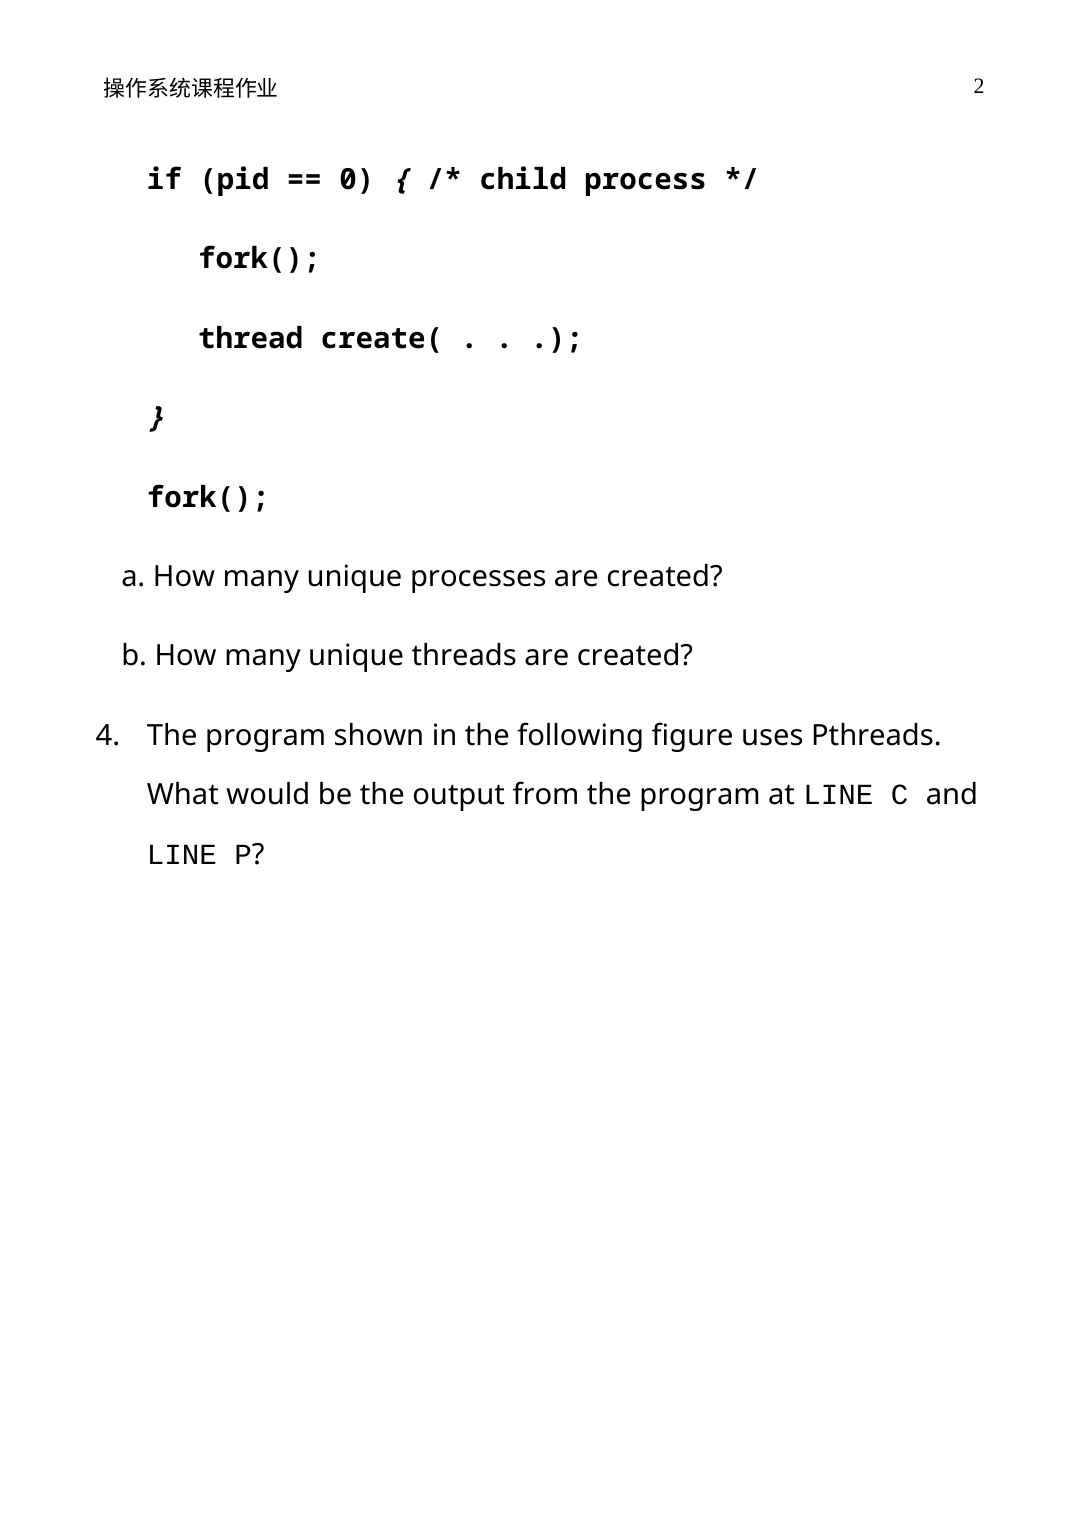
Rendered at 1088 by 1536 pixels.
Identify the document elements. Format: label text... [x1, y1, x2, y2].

text b. How many unique threads are created? [95, 625, 992, 684]
text fork(); [95, 466, 992, 526]
text } [95, 387, 992, 446]
text thread create( . . .); [95, 307, 992, 367]
text a. How many unique processes are created? [95, 545, 992, 605]
text if (pid == 0) { /* child process */ [95, 148, 992, 208]
text fork(); [95, 228, 992, 287]
list The program shown in the following figure uses Pthreads. What would be the output from the program at LINE C and LINE P? [95, 704, 992, 883]
